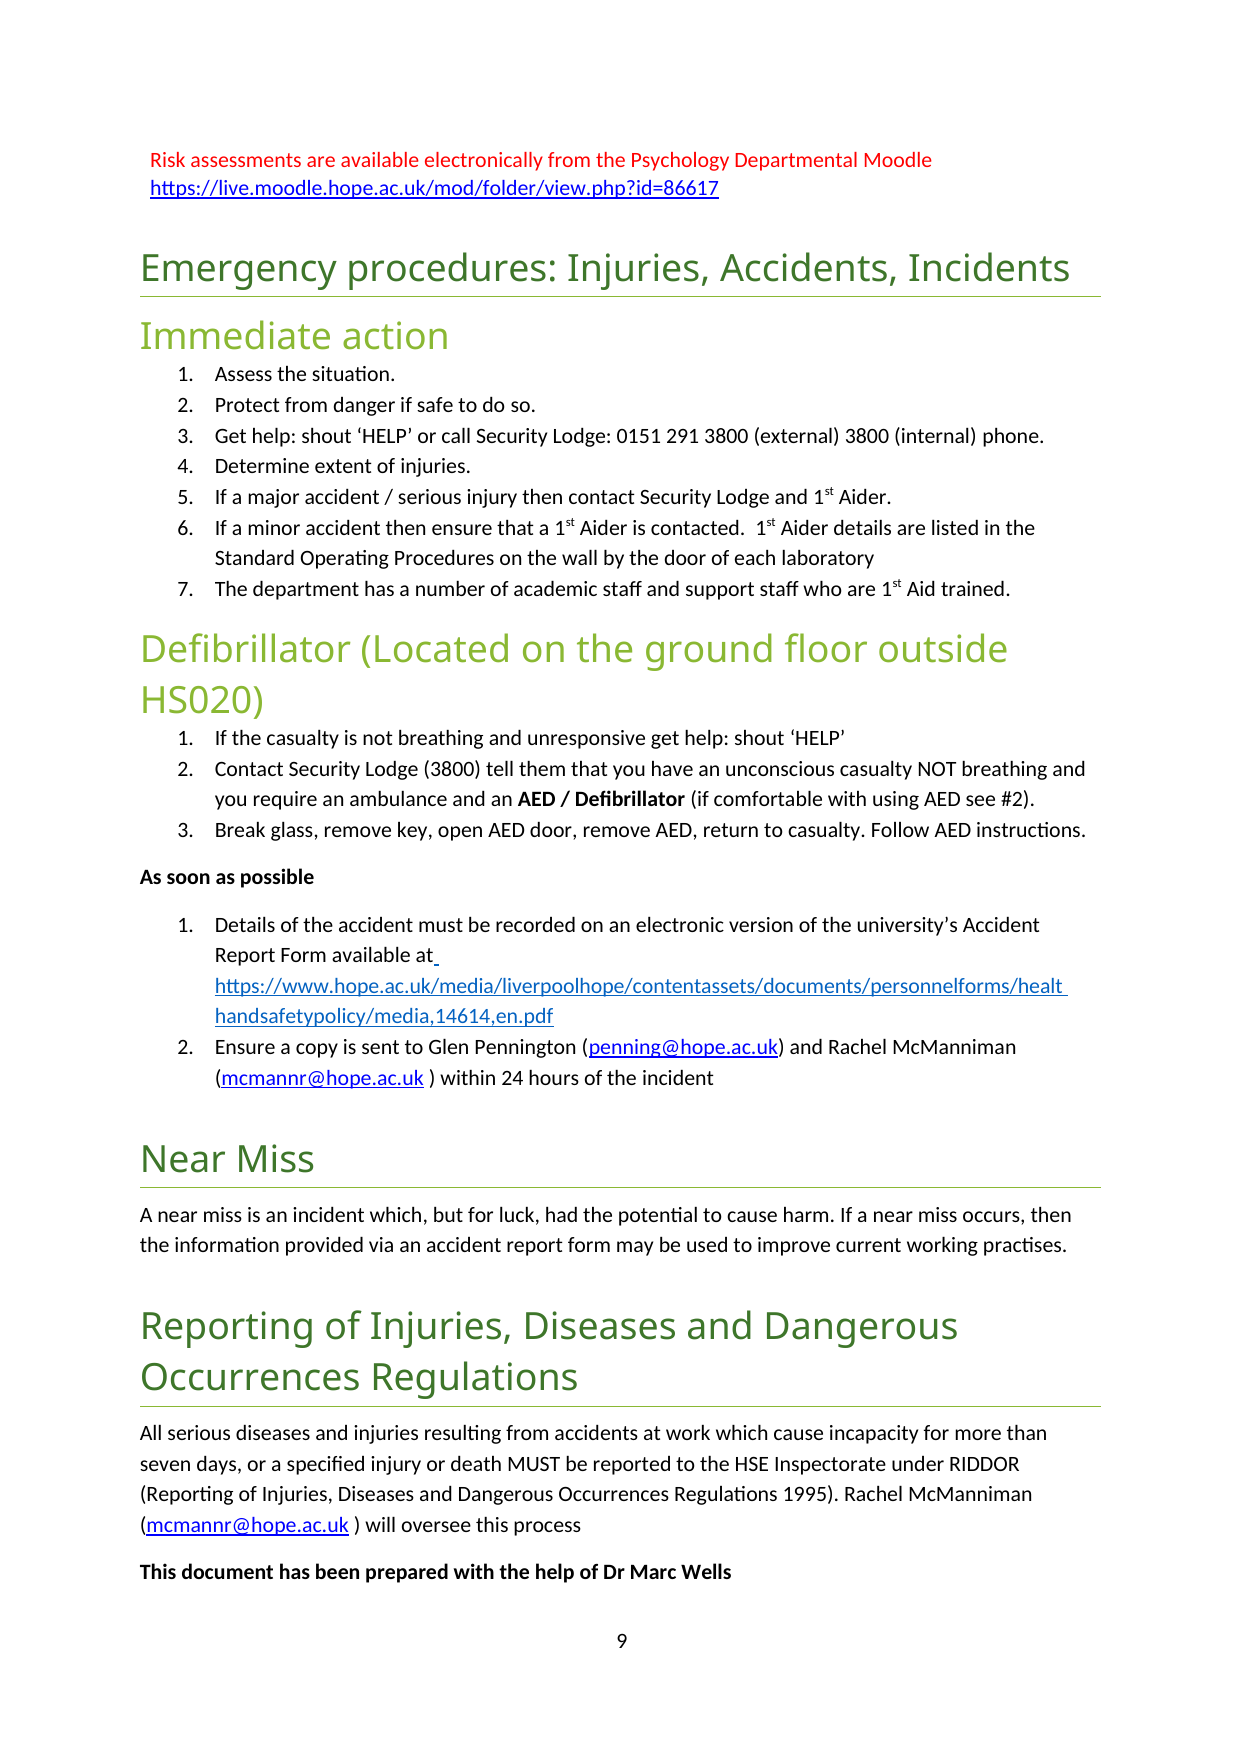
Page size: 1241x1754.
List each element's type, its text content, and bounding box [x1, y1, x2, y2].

subtitle Defibrillator (Located on the ground floor outside HS020) [139, 622, 1101, 724]
list Details of the accident must be recorded on an electronic version of the university’s Accident Report Form available at https://www.hope.ac.uk/media/liverpoolhope/contentassets/documents/personnelforms/healt handsafetypolicy/media,14614,en.pdf [177, 911, 1101, 1029]
text All serious diseases and injuries resulting from accidents at work which cause incapacity for more than seven days, or a specified injury or death MUST be reported to the HSE Inspectorate under RIDDOR (Reporting of Injuries, Diseases and Dangerous Occurrences Regulations 1995). Rachel McManniman (mcmannr@hope.ac.uk ) will oversee this process [139, 1419, 1101, 1538]
list Ensure a copy is sent to Glen Pennington (penning@hope.ac.uk) and Rachel McManniman (mcmannr@hope.ac.uk ) within 24 hours of the incident [177, 1033, 1101, 1091]
text This document has been prepared with the help of Dr Marc Wells [139, 1558, 1101, 1585]
list Break glass, remove key, open AED door, remove AED, return to casualty. Follow AED instructions. [177, 816, 1101, 843]
list Protect from danger if safe to do so. [177, 391, 1101, 418]
text As soon as possible [139, 863, 1101, 890]
list If the casualty is not breathing and unresponsive get help: shout ‘HELP’ [177, 724, 1101, 751]
text Risk assessments are available electronically from the Psychology Departmental Moodle https://live.moodle.hope.ac.uk/mod/folder/view.php?id=86617 [150, 146, 934, 201]
subtitle Emergency procedures: Injuries, Accidents, Incidents [139, 241, 1101, 297]
list The department has a number of academic staff and support staff who are 1st Aid trained. [177, 575, 1101, 602]
list Determine extent of injuries. [177, 452, 1101, 479]
text A near miss is an incident which, but for luck, had the potential to cause harm. If a near miss occurs, then the information provided via an accident report form may be used to improve current working practises. [139, 1201, 1101, 1258]
list If a major accident / serious injury then contact Security Lodge and 1st Aider. [177, 483, 1101, 510]
list Get help: shout ‘HELP’ or call Security Lodge: 0151 291 3800 (external) 3800 (internal) phone. [177, 422, 1101, 448]
list If a minor accident then ensure that a 1st Aider is contacted. 1st Aider details are listed in the Standard Operating Procedures on the wall by the door of each laboratory [177, 514, 1101, 571]
list Contact Security Lodge (3800) tell them that you have an unconscious casualty NOT breathing and you require an ambulance and an AED / Defibrillator (if comfortable with using AED see #2). [177, 755, 1101, 812]
subtitle Near Miss [139, 1132, 1101, 1188]
subtitle Immediate action [139, 309, 1101, 361]
list Assess the situation. [177, 361, 1101, 387]
subtitle Reporting of Injuries, Diseases and Dangerous Occurrences Regulations [139, 1299, 1101, 1407]
